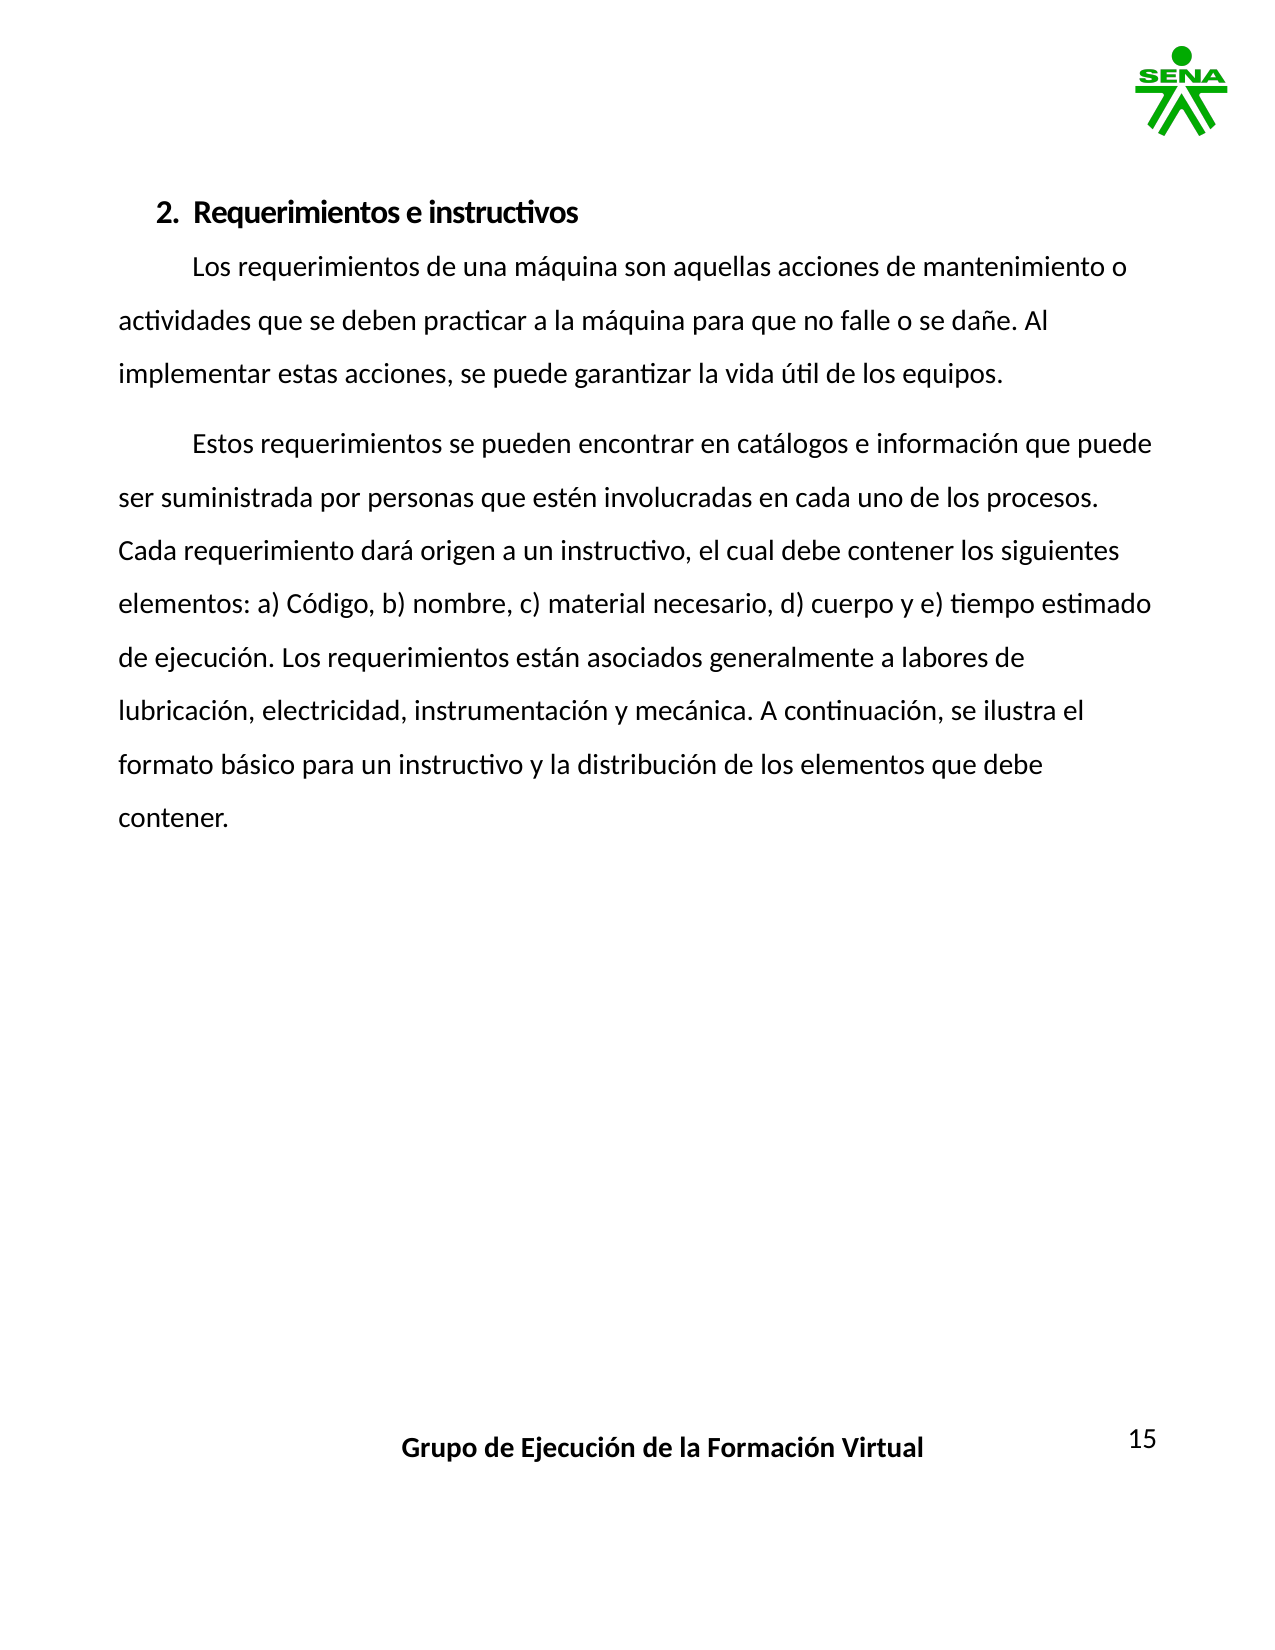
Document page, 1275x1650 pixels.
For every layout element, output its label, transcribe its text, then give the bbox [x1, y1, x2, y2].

subtitle Requerimientos e instructivos [156, 191, 1157, 232]
picture [1135, 46, 1228, 136]
